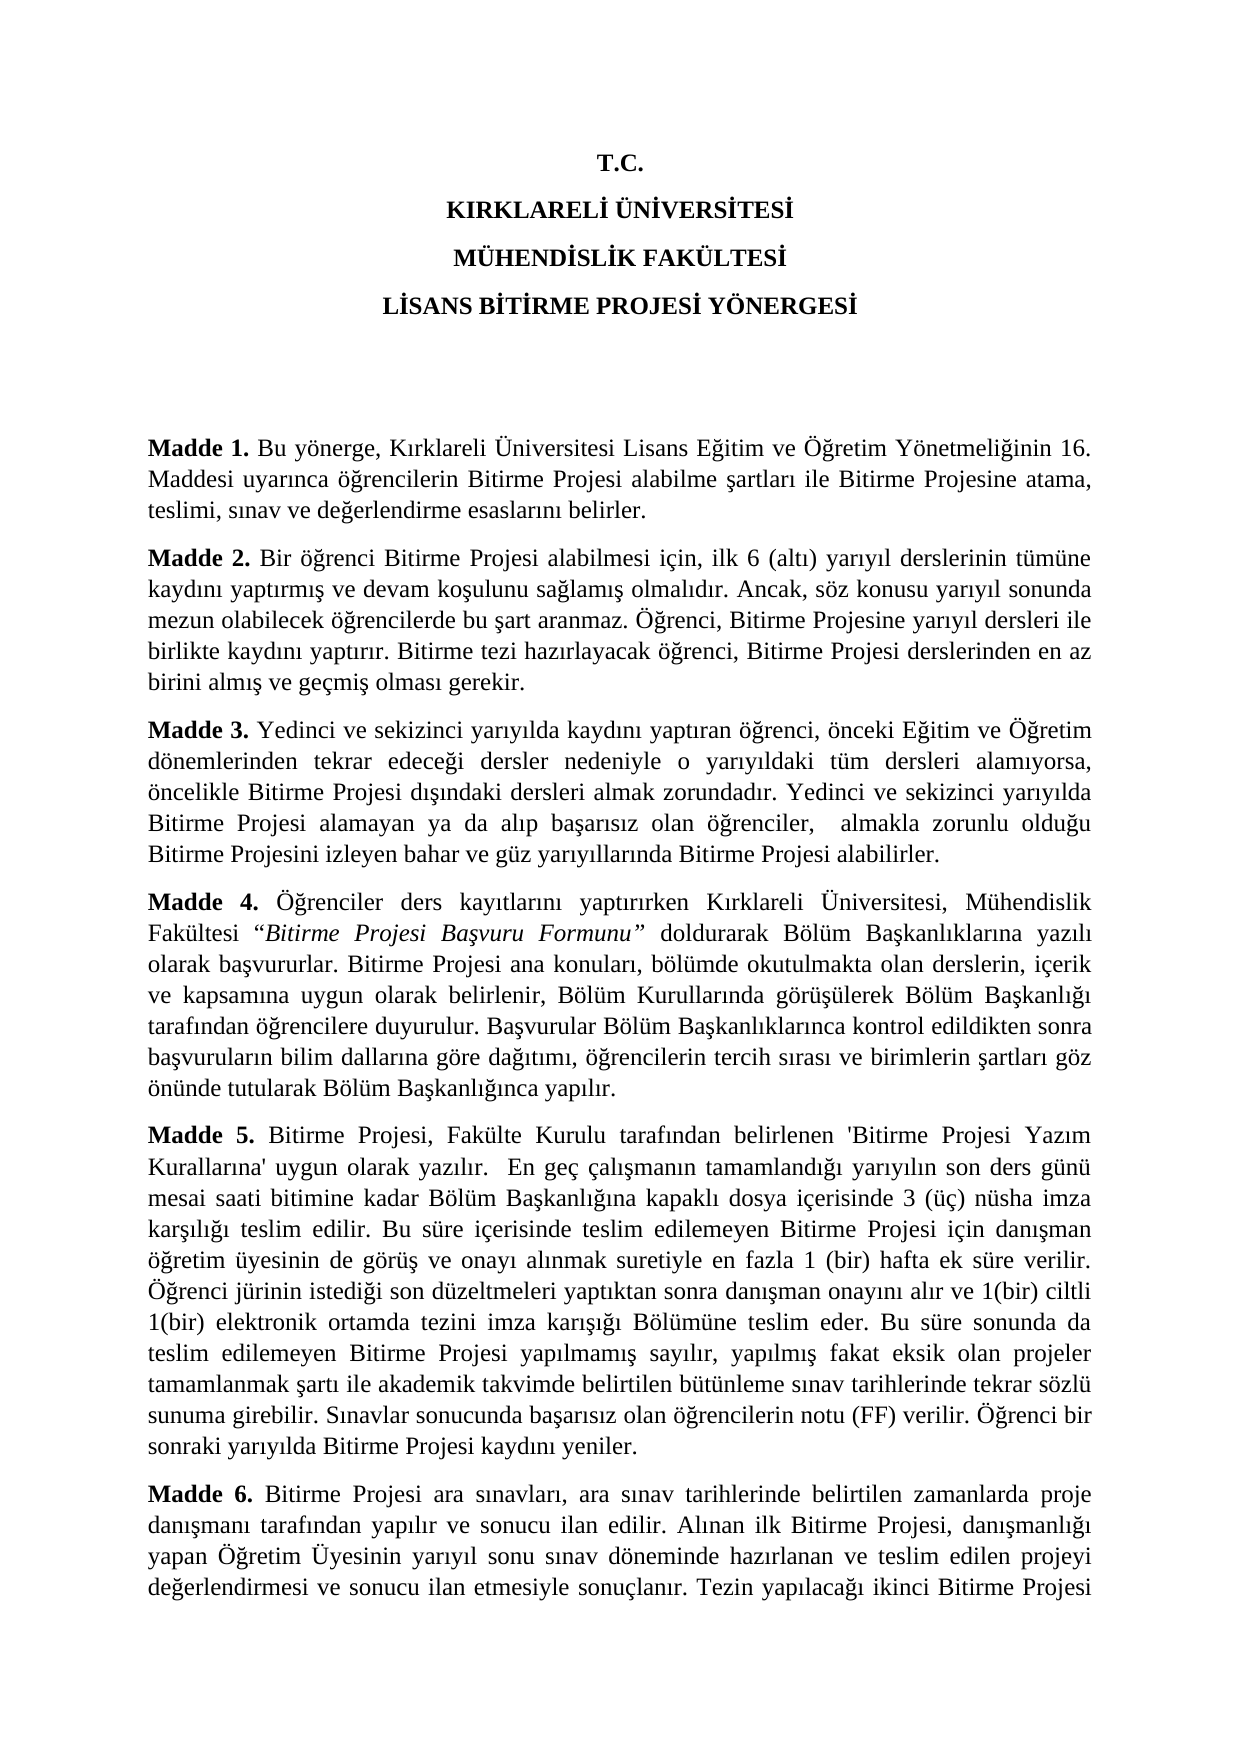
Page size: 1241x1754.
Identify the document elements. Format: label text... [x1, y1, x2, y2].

text Madde 4. Öğrenciler ders kayıtlarını yaptırırken Kırklareli Üniversitesi, Mühendislik Fakültesi “Bitirme Projesi Başvuru Formunu” doldurarak Bölüm Başkanlıklarına yazılı olarak başvururlar. Bitirme Projesi ana konuları, bölümde okutulmakta olan derslerin, içerik ve kapsamına uygun olarak belirlenir, Bölüm Kurullarında görüşülerek Bölüm Başkanlığı tarafından öğrencilere duyurulur. Başvurular Bölüm Başkanlıklarınca kontrol edildikten sonra başvuruların bilim dallarına göre dağıtımı, öğrencilerin tercih sırası ve birimlerin şartları göz önünde tutularak Bölüm Başkanlığınca yapılır. [148, 887, 1093, 1102]
text Madde 1. Bu yönerge, Kırklareli Üniversitesi Lisans Eğitim ve Öğretim Yönetmeliğinin 16. Maddesi uyarınca öğrencilerin Bitirme Projesi alabilme şartları ile Bitirme Projesine atama, teslimi, sınav ve değerlendirme esaslarını belirler. [148, 433, 1093, 524]
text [148, 1479, 1093, 1601]
text Madde 5. Bitirme Projesi, Fakülte Kurulu tarafından belirlenen 'Bitirme Projesi Yazım Kurallarına' uygun olarak yazılır. En geç çalışmanın tamamlandığı yarıyılın son ders günü mesai saati bitimine kadar Bölüm Başkanlığına kapaklı dosya içerisinde 3 (üç) nüsha imza karşılığı teslim edilir. Bu süre içerisinde teslim edilemeyen Bitirme Projesi için danışman öğretim üyesinin de görüş ve onayı alınmak suretiyle en fazla 1 (bir) hafta ek süre verilir. Öğrenci jürinin istediği son düzeltmeleri yaptıktan sonra danışman onayını alır ve 1(bir) ciltli 1(bir) elektronik ortamda tezini imza karışığı Bölümüne teslim eder. Bu süre sonunda da teslim edilemeyen Bitirme Projesi yapılmamış sayılır, yapılmış fakat eksik olan projeler tamamlanmak şartı ile akademik takvimde belirtilen bütünleme sınav tarihlerinde tekrar sözlü sunuma girebilir. Sınavlar sonucunda başarısız olan öğrencilerin notu (FF) verilir. Öğrenci bir sonraki yarıyılda Bitirme Projesi kaydını yeniler. [148, 1121, 1093, 1460]
text Madde 2. Bir öğrenci Bitirme Projesi alabilmesi için, ilk 6 (altı) yarıyıl derslerinin tümüne kaydını yaptırmış ve devam koşulunu sağlamış olmalıdır. Ancak, söz konusu yarıyıl sonunda mezun olabilecek öğrencilerde bu şart aranmaz. Öğrenci, Bitirme Projesine yarıyıl dersleri ile birlikte kaydını yaptırır. Bitirme tezi hazırlayacak öğrenci, Bitirme Projesi derslerinden en az birini almış ve geçmiş olması gerekir. [148, 543, 1093, 696]
text KIRKLARELİ ÜNİVERSİTESİ [148, 195, 1093, 224]
text Madde 3. Yedinci ve sekizinci yarıyılda kaydını yaptıran öğrenci, önceki Eğitim ve Öğretim dönemlerinden tekrar edeceği dersler nedeniyle o yarıyıldaki tüm dersleri alamıyorsa, öncelikle Bitirme Projesi dışındaki dersleri almak zorundadır. Yedinci ve sekizinci yarıyılda Bitirme Projesi alamayan ya da alıp başarısız olan öğrenciler, almakla zorunlu olduğu Bitirme Projesini izleyen bahar ve güz yarıyıllarında Bitirme Projesi alabilirler. [148, 715, 1093, 868]
text MÜHENDİSLİK FAKÜLTESİ [148, 243, 1093, 272]
text T.C. [148, 148, 1093, 176]
text LİSANS BİTİRME PROJESİ YÖNERGESİ [148, 291, 1093, 319]
